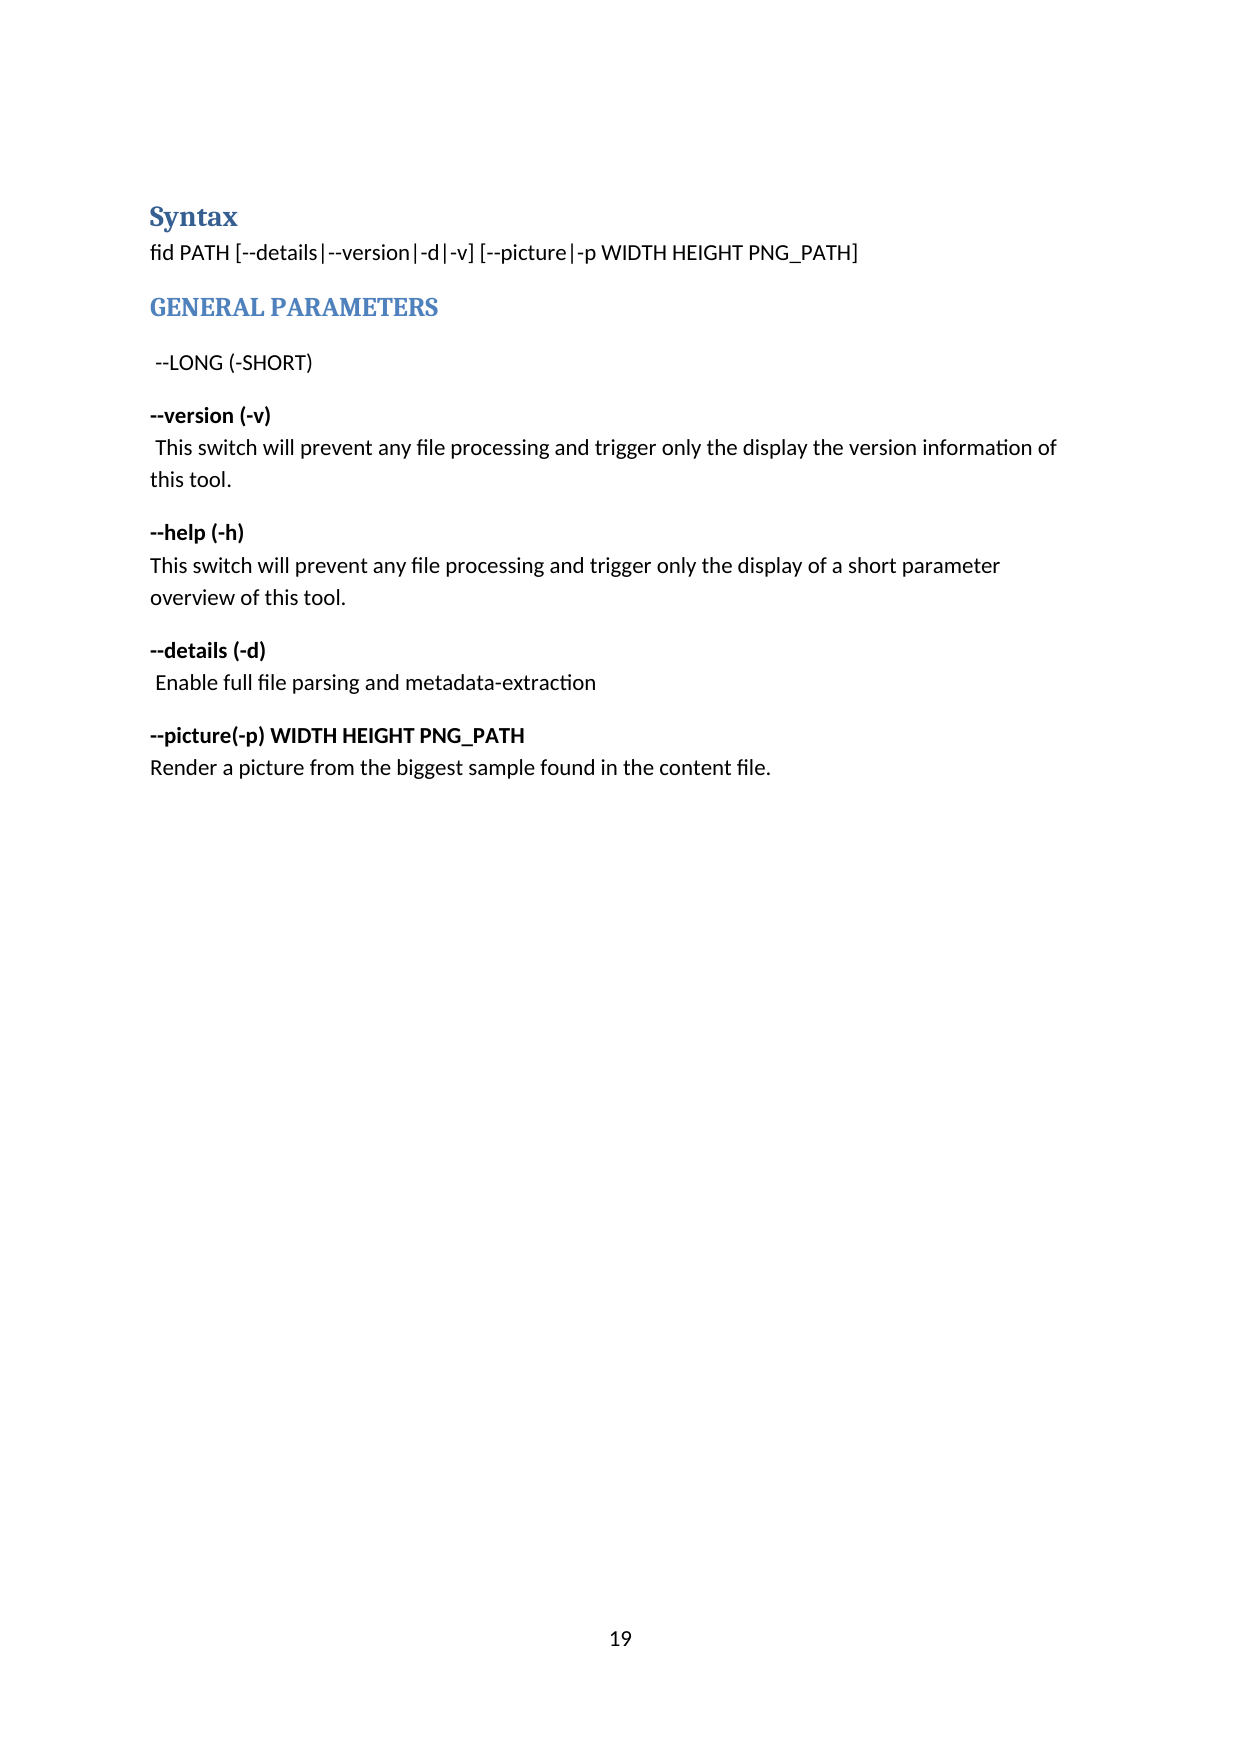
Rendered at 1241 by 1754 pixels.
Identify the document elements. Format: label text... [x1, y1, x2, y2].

text --version (-v) This switch will prevent any file processing and trigger only the display the version information of this tool. [150, 401, 1090, 493]
text GENERAL PARAMETERS [150, 292, 1090, 323]
text --details (-d) Enable full file parsing and metadata-extraction [150, 636, 1090, 696]
text --picture(-p) WIDTH HEIGHT PNG_PATH Render a picture from the biggest sample found in the content file. [150, 721, 1090, 781]
text --help (-h) This switch will prevent any file processing and trigger only the display of a short parameter overview of this tool. [150, 518, 1090, 611]
text fid PATH [--details|--version|-d|-v] [--picture|-p WIDTH HEIGHT PNG_PATH] [150, 238, 1090, 267]
subtitle Syntax [150, 200, 1090, 233]
text --LONG (-SHORT) [150, 348, 1090, 376]
